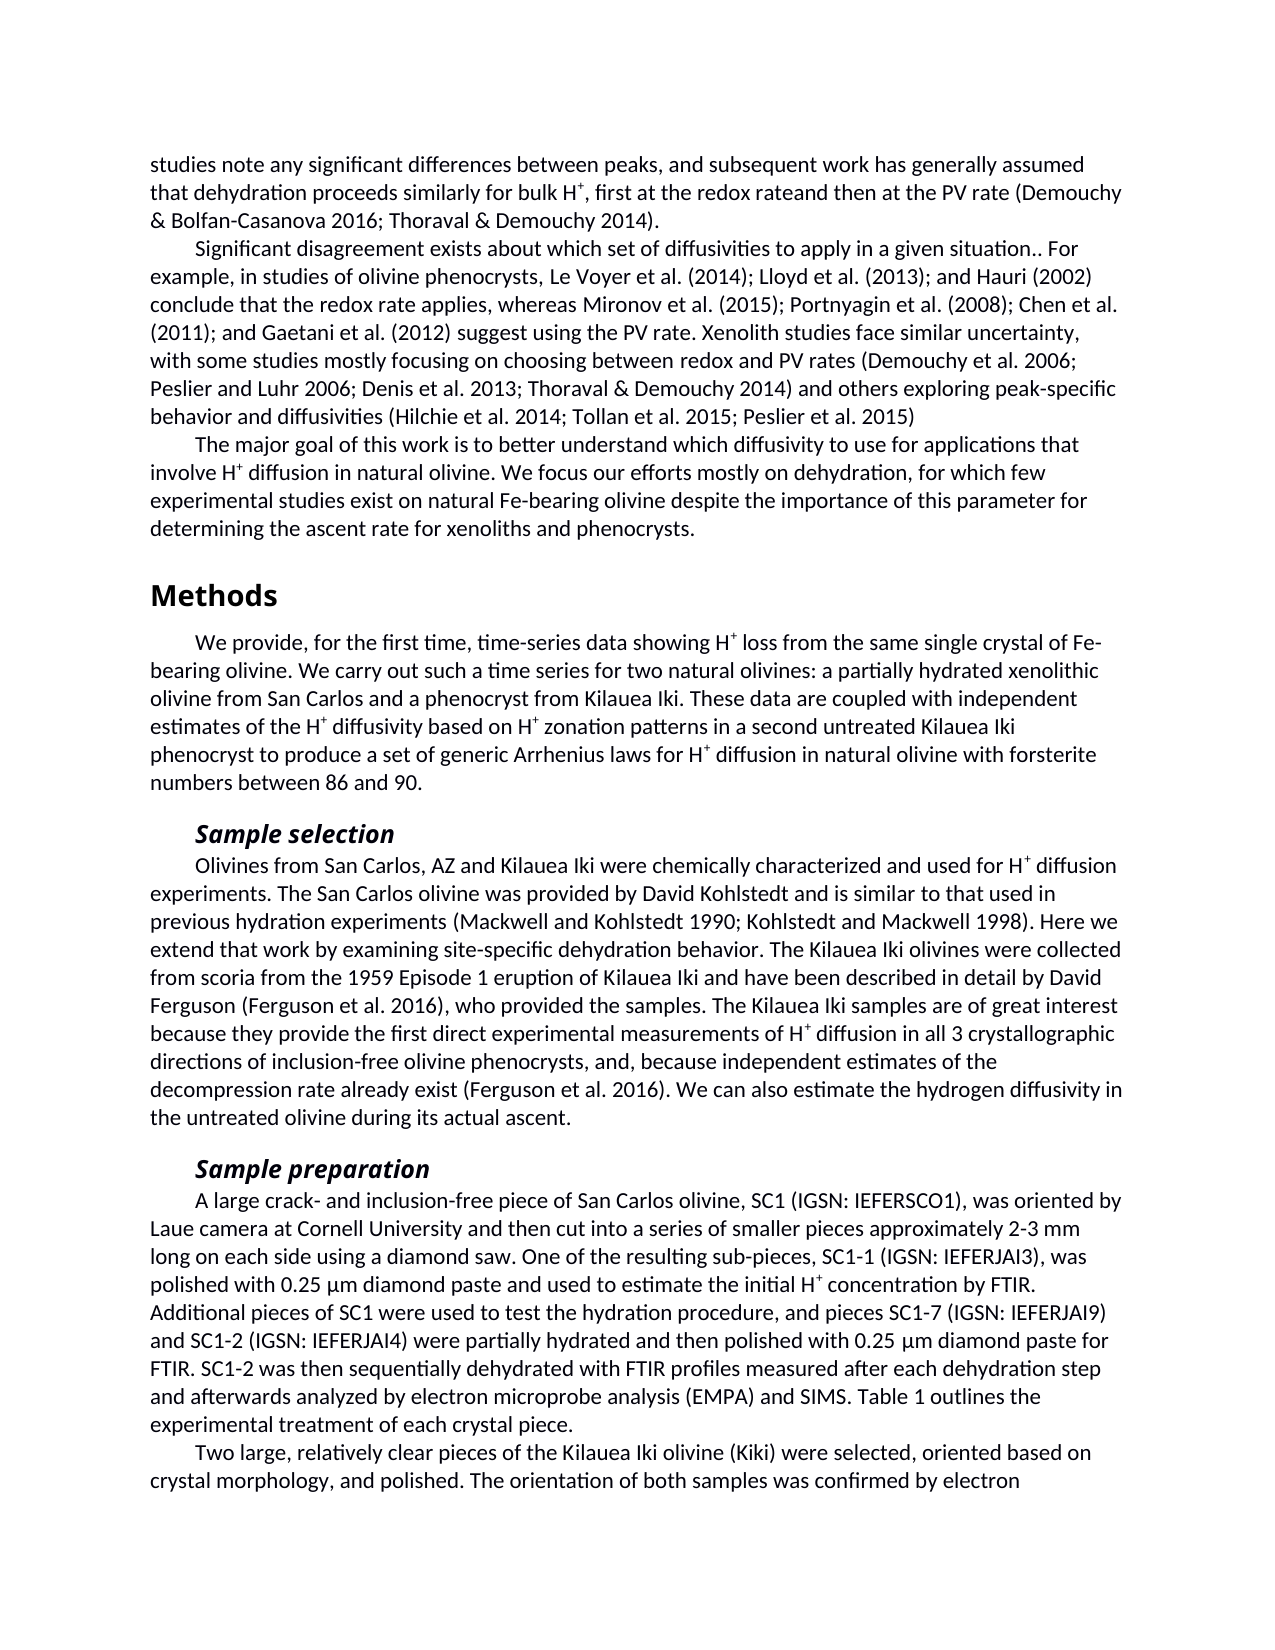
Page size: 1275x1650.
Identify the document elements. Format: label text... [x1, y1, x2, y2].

subtitle Sample preparation [195, 1152, 1125, 1186]
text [150, 150, 1125, 234]
subtitle Sample selection [195, 817, 1125, 851]
text Olivines from San Carlos, AZ and Kilauea Iki were chemically characterized and used for H+ diffusion experiments. The San Carlos olivine was provided by David Kohlstedt and is similar to that used in previous hydration experiments (Mackwell and Kohlstedt 1990; Kohlstedt and Mackwell 1998). Here we extend that work by examining site-specific dehydration behavior. The Kilauea Iki olivines were collected from scoria from the 1959 Episode 1 eruption of Kilauea Iki and have been described in detail by David Ferguson (Ferguson et al. 2016), who provided the samples. The Kilauea Iki samples are of great interest because they provide the first direct experimental measurements of H+ diffusion in all 3 crystallographic directions of inclusion-free olivine phenocrysts, and, because independent estimates of the decompression rate already exist (Ferguson et al. 2016). We can also estimate the hydrogen diffusivity in the untreated olivine during its actual ascent. [150, 851, 1125, 1131]
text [150, 1438, 1125, 1494]
text A large crack- and inclusion-free piece of San Carlos olivine, SC1 (IGSN: IEFERSCO1), was oriented by Laue camera at Cornell University and then cut into a series of smaller pieces approximately 2-3 mm long on each side using a diamond saw. One of the resulting sub-pieces, SC1-1 (IGSN: IEFERJAI3), was polished with 0.25 μm diamond paste and used to estimate the initial H+ concentration by FTIR. Additional pieces of SC1 were used to test the hydration procedure, and pieces SC1-7 (IGSN: IEFERJAI9) and SC1-2 (IGSN: IEFERJAI4) were partially hydrated and then polished with 0.25 μm diamond paste for FTIR. SC1-2 was then sequentially dehydrated with FTIR profiles measured after each dehydration step and afterwards analyzed by electron microprobe analysis (EMPA) and SIMS. Table 1 outlines the experimental treatment of each crystal piece. [150, 1186, 1125, 1438]
text Significant disagreement exists about which set of diffusivities to apply in a given situation.. For example, in studies of olivine phenocrysts, Le Voyer et al. (2014); Lloyd et al. (2013); and Hauri (2002) conclude that the redox rate applies, whereas Mironov et al. (2015); Portnyagin et al. (2008); Chen et al. (2011); and Gaetani et al. (2012) suggest using the PV rate. Xenolith studies face similar uncertainty, with some studies mostly focusing on choosing between redox and PV rates (Demouchy et al. 2006; Peslier and Luhr 2006; Denis et al. 2013; Thoraval & Demouchy 2014) and others exploring peak-specific behavior and diffusivities (Hilchie et al. 2014; Tollan et al. 2015; Peslier et al. 2015) [150, 234, 1125, 430]
text We provide, for the first time, time-series data showing H+ loss from the same single crystal of Fe-bearing olivine. We carry out such a time series for two natural olivines: a partially hydrated xenolithic olivine from San Carlos and a phenocryst from Kilauea Iki. These data are coupled with independent estimates of the H+ diffusivity based on H+ zonation patterns in a second untreated Kilauea Iki phenocryst to produce a set of generic Arrhenius laws for H+ diffusion in natural olivine with forsterite numbers between 86 and 90. [150, 628, 1125, 796]
text The major goal of this work is to better understand which diffusivity to use for applications that involve H+ diffusion in natural olivine. We focus our efforts mostly on dehydration, for which few experimental studies exist on natural Fe-bearing olivine despite the importance of this parameter for determining the ascent rate for xenoliths and phenocrysts. [150, 430, 1125, 542]
subtitle Methods [150, 576, 1125, 615]
